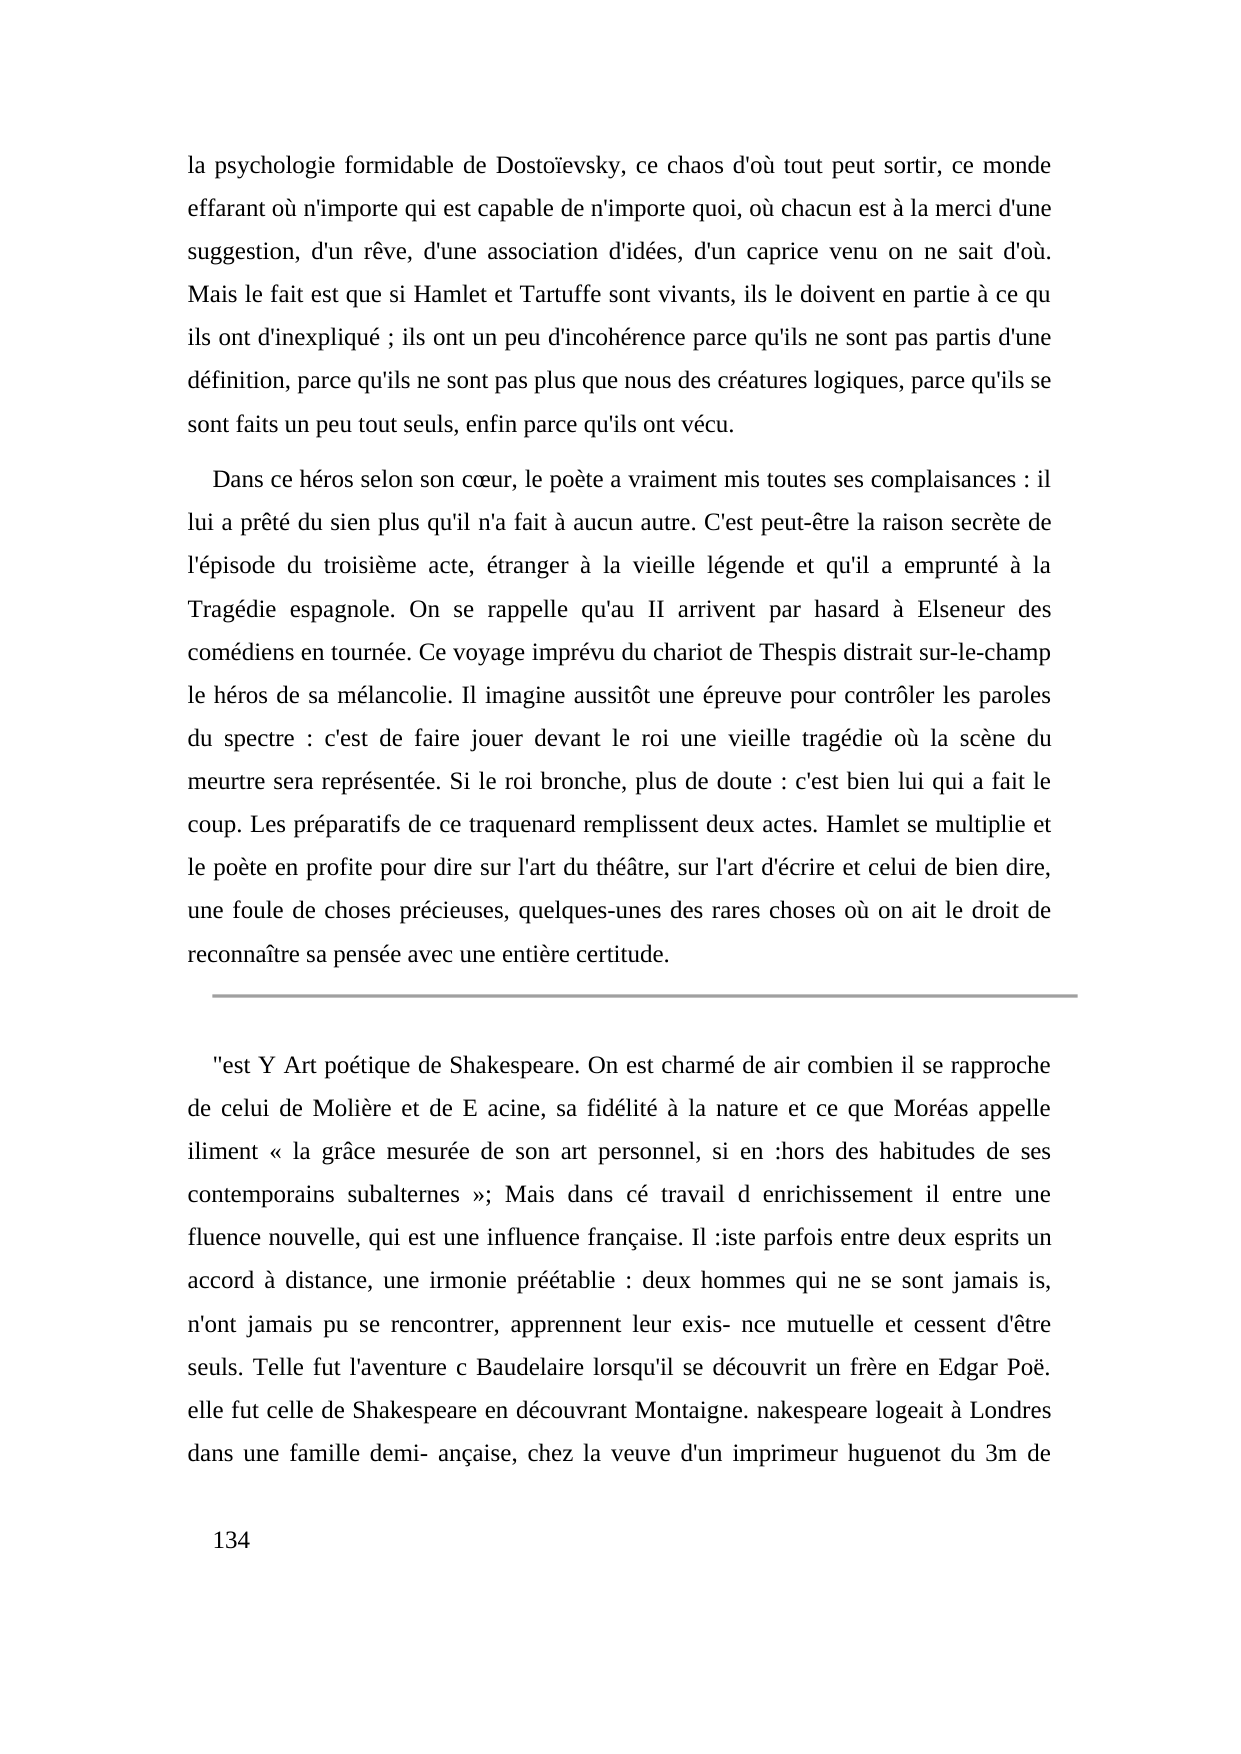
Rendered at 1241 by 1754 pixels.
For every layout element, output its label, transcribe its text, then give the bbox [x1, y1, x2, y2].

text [187, 150, 1053, 437]
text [187, 1050, 1053, 1467]
text Dans ce héros selon son cœur, le poète a vraiment mis toutes ses complaisances : il lui a prêté du sien plus qu'il n'a fait à aucun autre. C'est peut-être la raison secrète de l'épisode du troisième acte, étranger à la vieille légende et qu'il a emprunté à la Tragédie espagnole. On se rappelle qu'au II arrivent par hasard à Elseneur des comédiens en tournée. Ce voyage imprévu du chariot de Thespis distrait sur-le-champ le héros de sa mélancolie. Il imagine aussitôt une épreuve pour contrôler les paroles du spectre : c'est de faire jouer devant le roi une vieille tragédie où la scène du meurtre sera représentée. Si le roi bronche, plus de doute : c'est bien lui qui a fait le coup. Les préparatifs de ce traquenard remplissent deux actes. Hamlet se multiplie et le poète en profite pour dire sur l'art du théâtre, sur l'art d'écrire et celui de bien dire, une foule de choses précieuses, quelques-unes des rares choses où on ait le droit de reconnaître sa pensée avec une entière certitude. [187, 464, 1053, 967]
